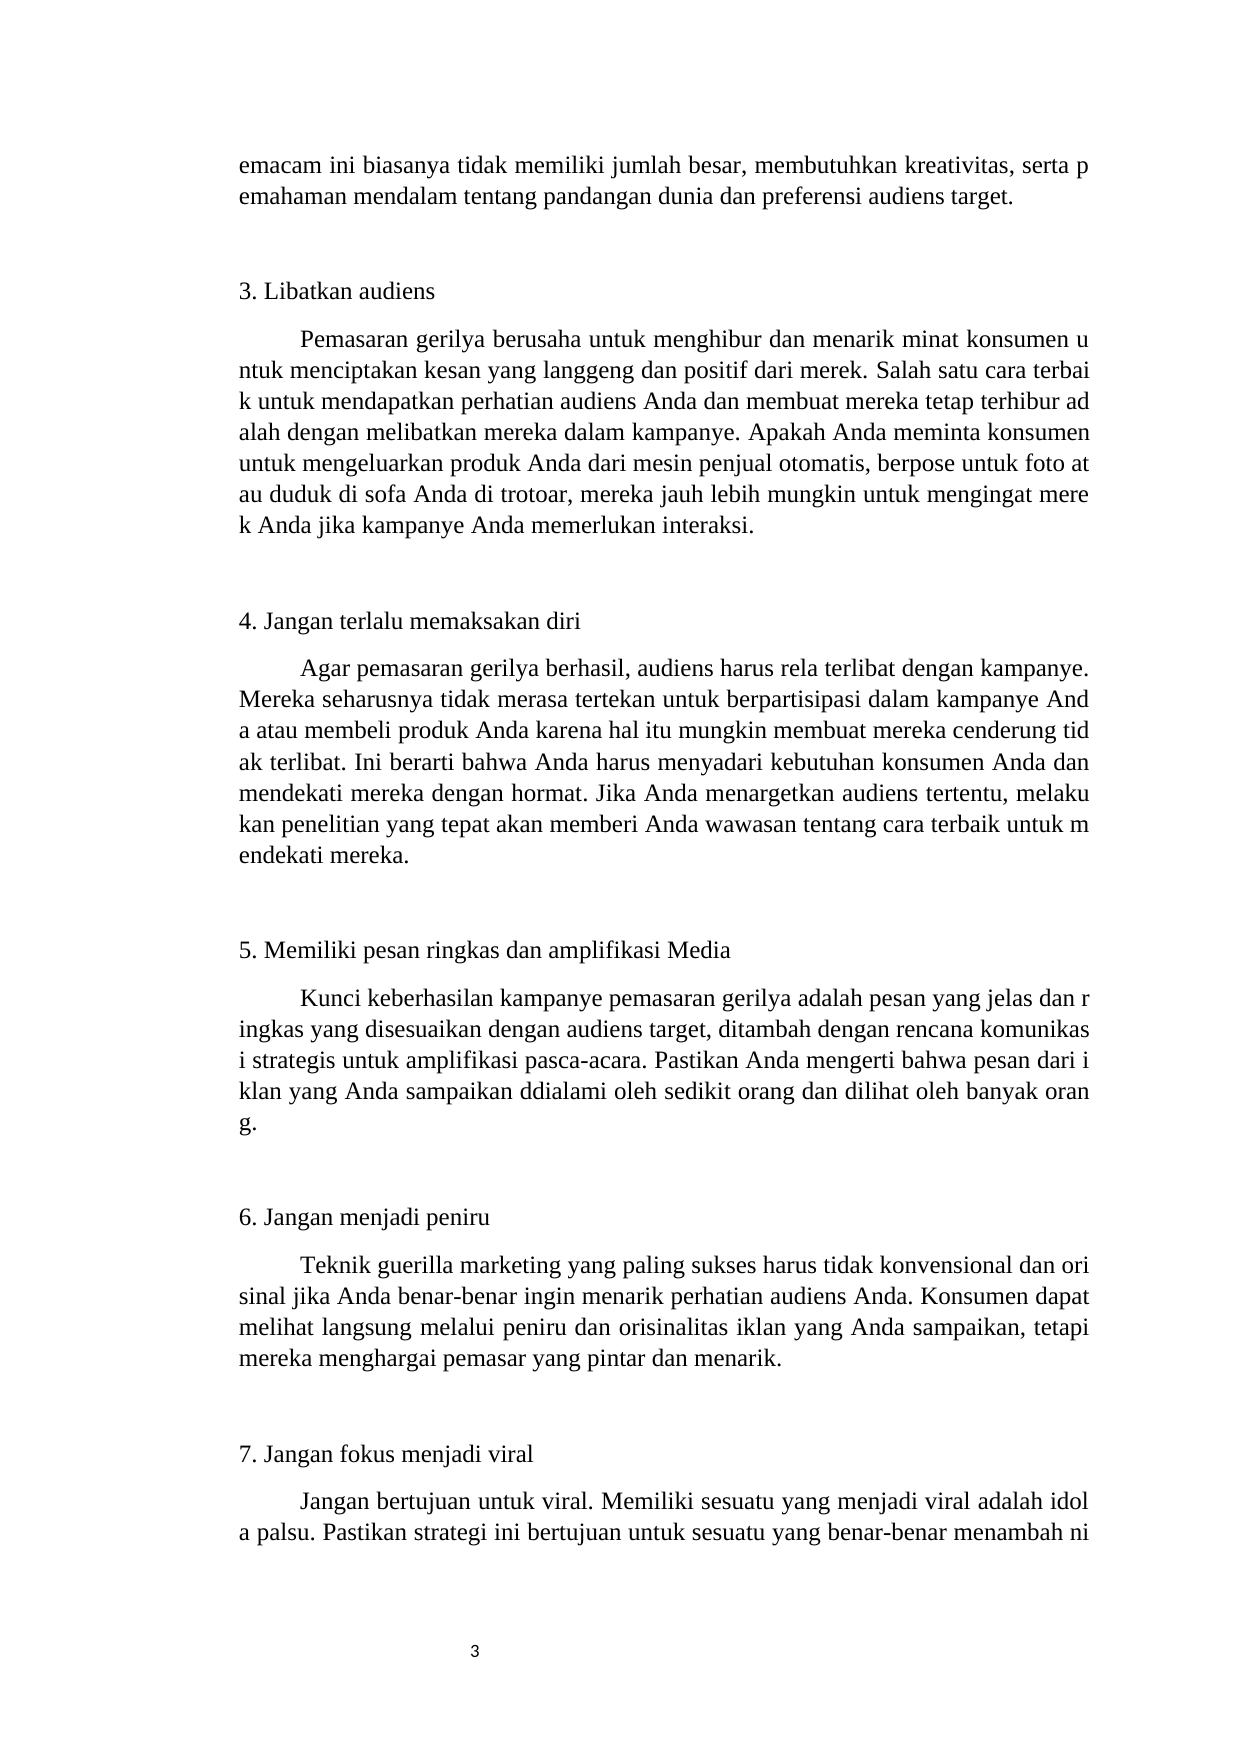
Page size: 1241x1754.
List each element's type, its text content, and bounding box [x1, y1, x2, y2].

text 7. Jangan fokus menjadi viral [239, 1439, 1090, 1467]
text 3. Libatkan audiens [239, 276, 1090, 305]
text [239, 1486, 1090, 1546]
text Kunci keberhasilan kampanye pemasaran gerilya adalah pesan yang jelas dan ringkas yang disesuaikan dengan audiens target, ditambah dengan rencana komunikasi strategis untuk amplifikasi pasca-acara. Pastikan Anda mengerti bahwa pesan dari iklan yang Anda sampaikan ddialami oleh sedikit orang dan dilihat oleh banyak orang. [239, 983, 1090, 1136]
text 6. Jangan menjadi peniru [239, 1202, 1090, 1231]
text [239, 150, 1090, 210]
text Teknik guerilla marketing yang paling sukses harus tidak konvensional dan orisinal jika Anda benar-benar ingin menarik perhatian audiens Anda. Konsumen dapat melihat langsung melalui peniru dan orisinalitas iklan yang Anda sampaikan, tetapi mereka menghargai pemasar yang pintar dan menarik. [239, 1250, 1090, 1372]
text 5. Memiliki pesan ringkas dan amplifikasi Media [239, 935, 1090, 964]
text 4. Jangan terlalu memaksakan diri [239, 606, 1090, 634]
text Pemasaran gerilya berusaha untuk menghibur dan menarik minat konsumen untuk menciptakan kesan yang langgeng dan positif dari merek. Salah satu cara terbaik untuk mendapatkan perhatian audiens Anda dan membuat mereka tetap terhibur adalah dengan melibatkan mereka dalam kampanye. Apakah Anda meminta konsumen untuk mengeluarkan produk Anda dari mesin penjual otomatis, berpose untuk foto atau duduk di sofa Anda di trotoar, mereka jauh lebih mungkin untuk mengingat merek Anda jika kampanye Anda memerlukan interaksi. [239, 324, 1090, 539]
text Agar pemasaran gerilya berhasil, audiens harus rela terlibat dengan kampanye. Mereka seharusnya tidak merasa tertekan untuk berpartisipasi dalam kampanye Anda atau membeli produk Anda karena hal itu mungkin membuat mereka cenderung tidak terlibat. Ini berarti bahwa Anda harus menyadari kebutuhan konsumen Anda dan mendekati mereka dengan hormat. Jika Anda menargetkan audiens tertentu, melakukan penelitian yang tepat akan memberi Anda wawasan tentang cara terbaik untuk mendekati mereka. [239, 653, 1090, 868]
